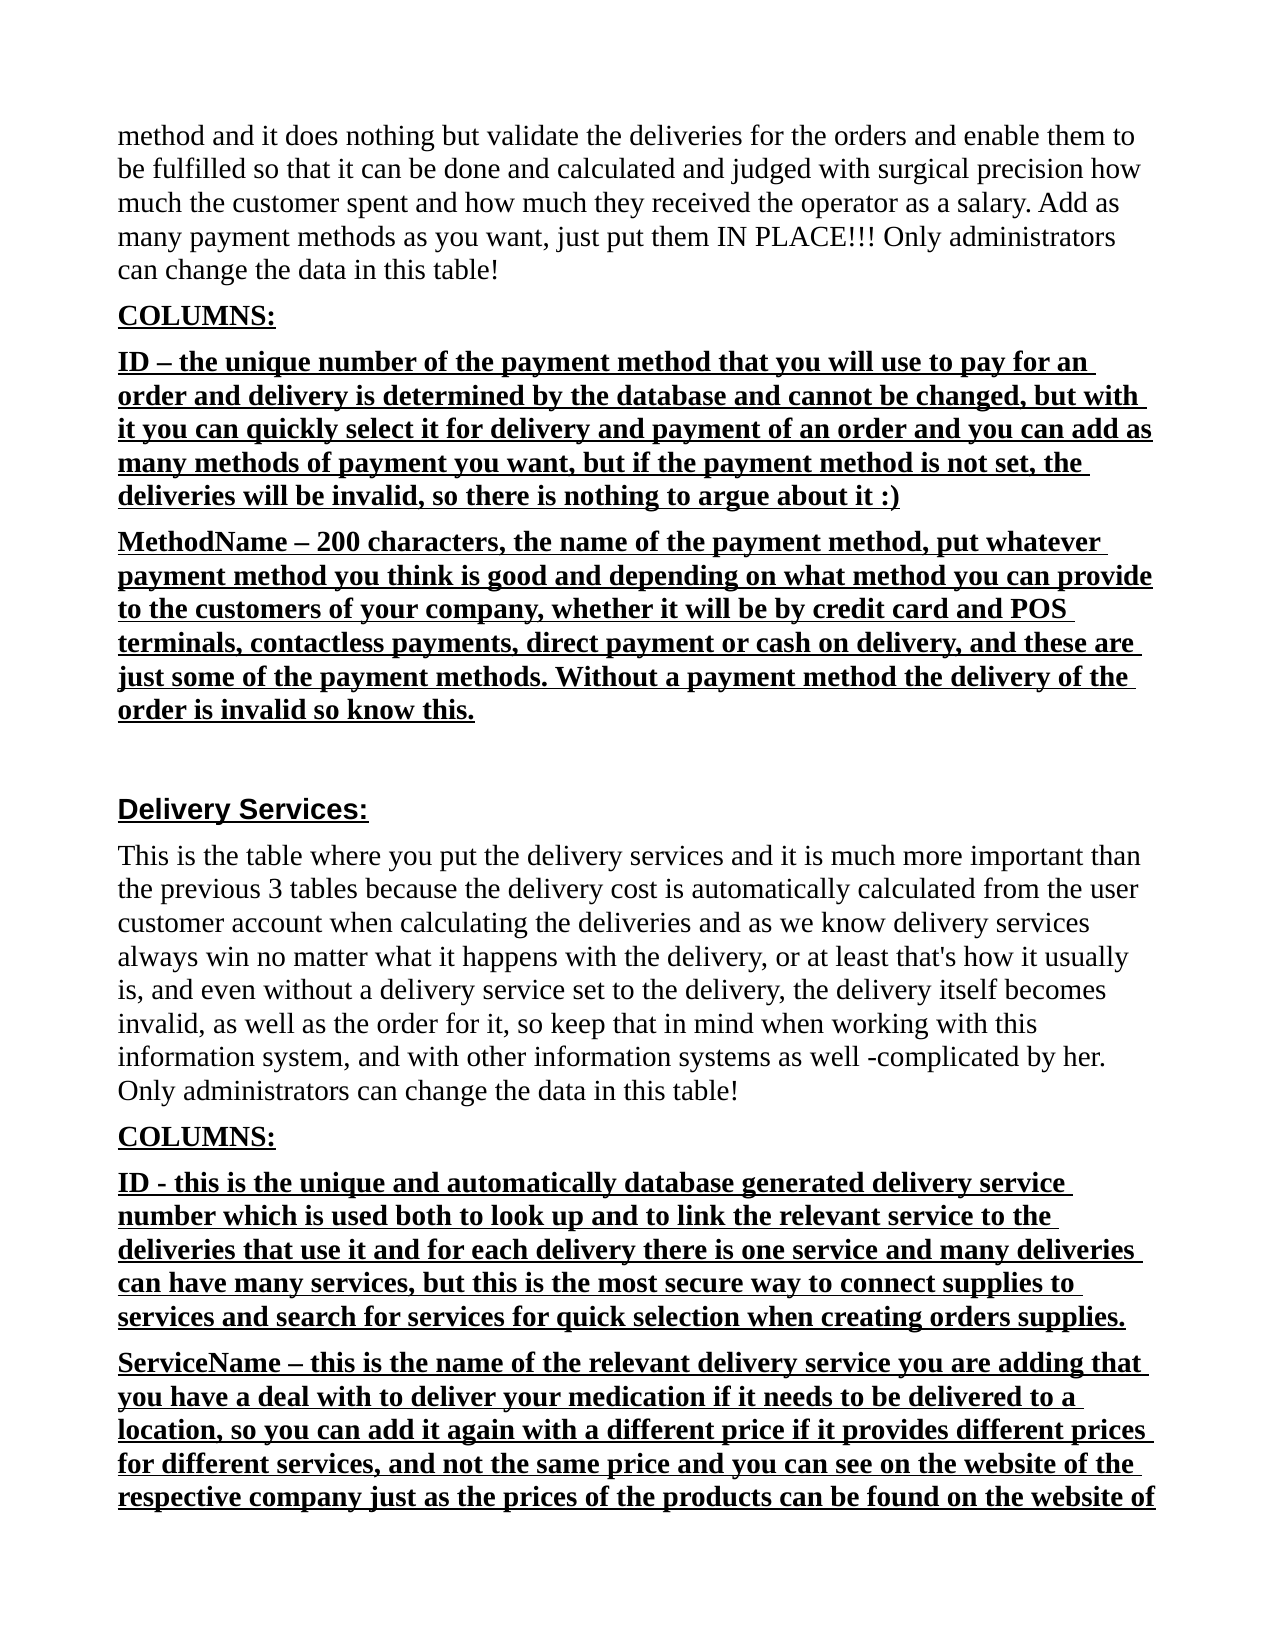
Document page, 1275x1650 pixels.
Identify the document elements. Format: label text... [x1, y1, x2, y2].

text ID – the unique number of the payment method that you will use to pay for an order and delivery is determined by the database and cannot be changed, but with it you can quickly select it for delivery and payment of an order and you can add as many methods of payment you want, but if the payment method is not set, the deliveries will be invalid, so there is nothing to argue about it :) [117, 344, 1158, 512]
text This is the table where you put the delivery services and it is much more important than the previous 3 tables because the delivery cost is automatically calculated from the user customer account when calculating the deliveries and as we know delivery services always win no matter what it happens with the delivery, or at least that's how it usually is, and even without a delivery service set to the delivery, the delivery itself becomes invalid, as well as the order for it, so keep that in mind when working with this information system, and with other information systems as well -complicated by her. Only administrators can change the data in this table! [117, 838, 1158, 1106]
text COLUMNS: [117, 1119, 1158, 1152]
text COLUMNS: [117, 298, 1158, 332]
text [117, 1345, 1158, 1513]
text MethodName – 200 characters, the name of the payment method, put whatever payment method you think is good and depending on what method you can provide to the customers of your company, whether it will be by credit card and POS terminals, contactless payments, direct payment or cash on delivery, and these are just some of the payment methods. Without a payment method the delivery of the order is invalid so know this. [117, 524, 1158, 726]
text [117, 118, 1158, 286]
text ID - this is the unique and automatically database generated delivery service number which is used both to look up and to link the relevant service to the deliveries that use it and for each delivery there is one service and many deliveries can have many services, but this is the most secure way to connect supplies to services and search for services for quick selection when creating orders supplies. [117, 1165, 1158, 1333]
subtitle Delivery Services: [117, 792, 1158, 826]
